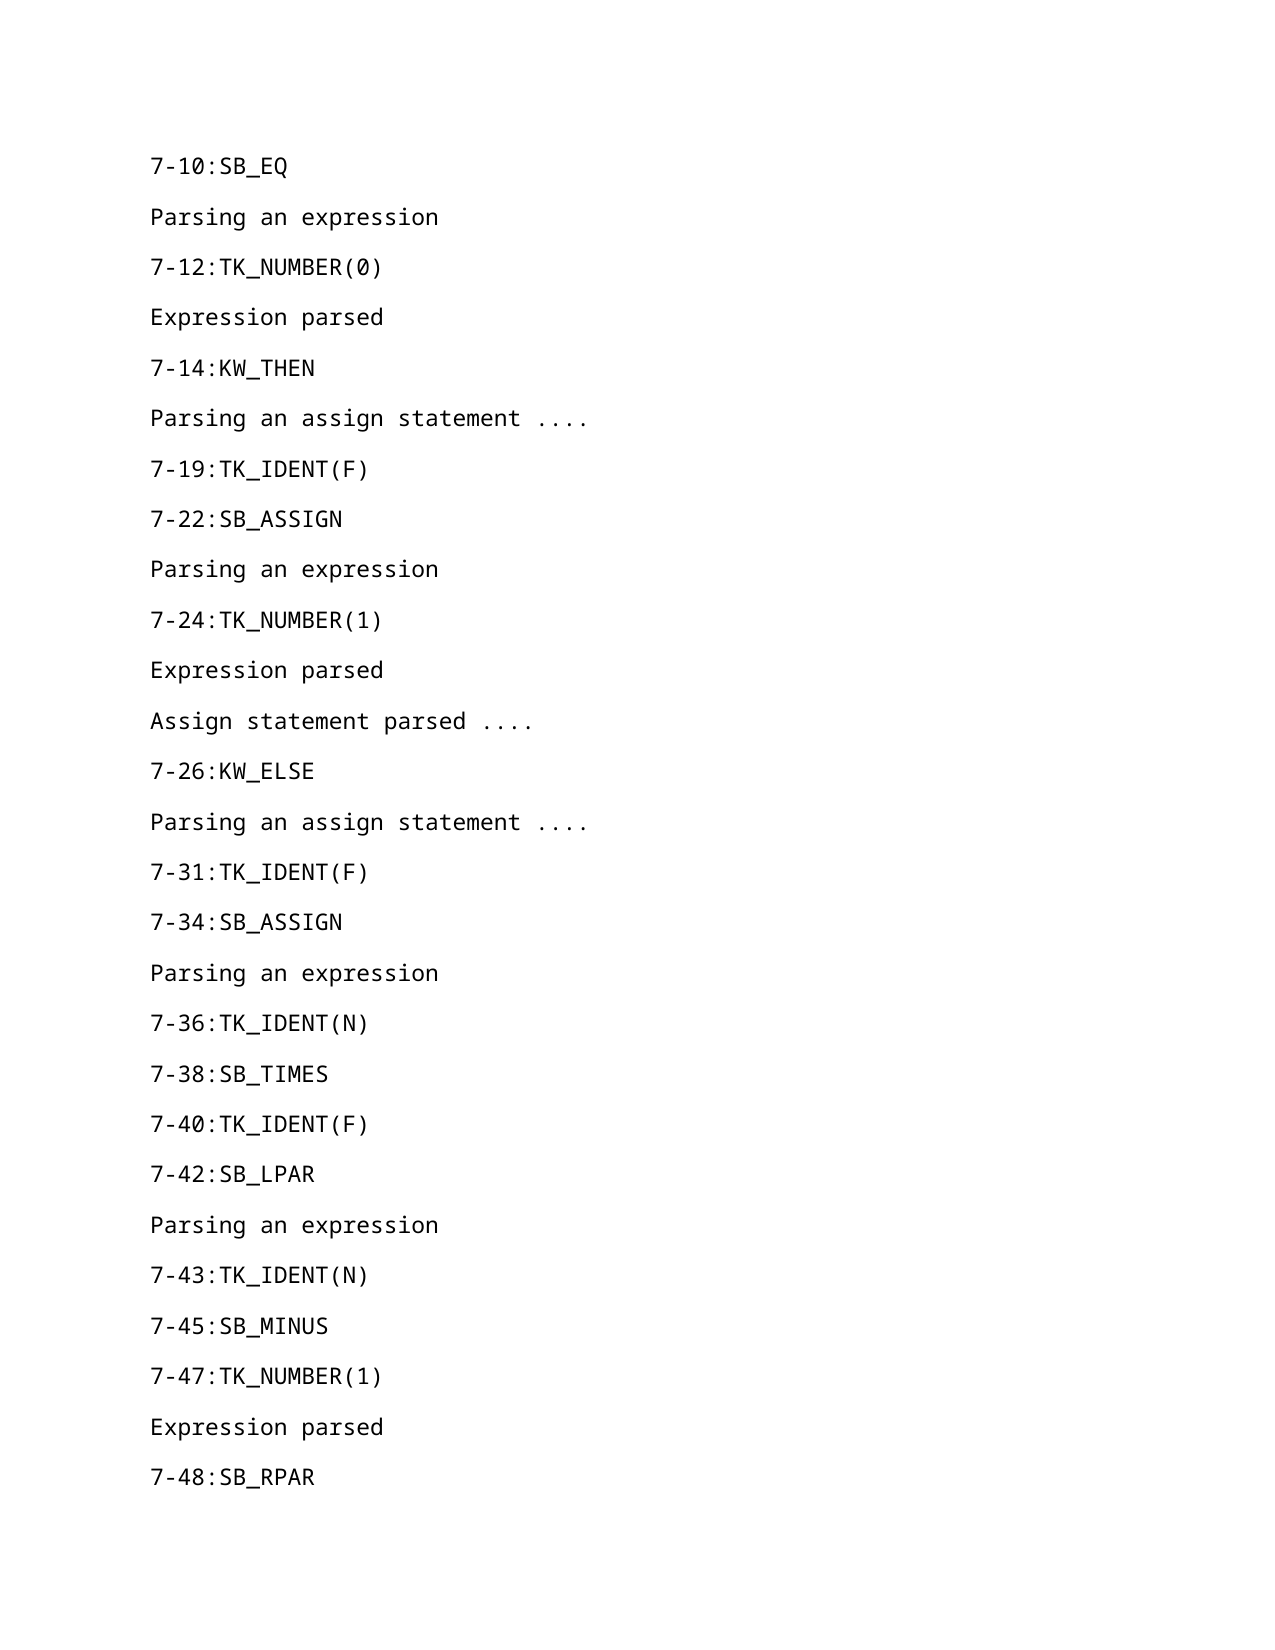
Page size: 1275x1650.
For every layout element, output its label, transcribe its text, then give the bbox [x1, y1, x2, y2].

text 7-48:SB_RPAR [150, 1461, 1125, 1492]
text 7-19:TK_IDENT(F) [150, 452, 1125, 484]
text 7-26:KW_ELSE [150, 755, 1125, 786]
text 7-36:TK_IDENT(N) [150, 1007, 1125, 1038]
text 7-40:TK_IDENT(F) [150, 1108, 1125, 1139]
text Parsing an expression [150, 1209, 1125, 1240]
text 7-22:SB_ASSIGN [150, 503, 1125, 534]
text 7-10:SB_EQ [150, 150, 1125, 181]
text Parsing an expression [150, 553, 1125, 584]
text 7-34:SB_ASSIGN [150, 906, 1125, 937]
text 7-47:TK_NUMBER(1) [150, 1360, 1125, 1391]
text 7-38:SB_TIMES [150, 1057, 1125, 1089]
text Parsing an expression [150, 957, 1125, 988]
text 7-43:TK_IDENT(N) [150, 1259, 1125, 1290]
text Parsing an assign statement .... [150, 805, 1125, 837]
text 7-12:TK_NUMBER(0) [150, 251, 1125, 282]
text Expression parsed [150, 654, 1125, 685]
text 7-42:SB_LPAR [150, 1158, 1125, 1189]
text 7-24:TK_NUMBER(1) [150, 604, 1125, 635]
text Expression parsed [150, 301, 1125, 332]
text 7-31:TK_IDENT(F) [150, 856, 1125, 887]
text 7-45:SB_MINUS [150, 1309, 1125, 1341]
text Parsing an assign statement .... [150, 402, 1125, 433]
text Parsing an expression [150, 200, 1125, 232]
text 7-14:KW_THEN [150, 352, 1125, 383]
text Expression parsed [150, 1410, 1125, 1442]
text Assign statement parsed .... [150, 704, 1125, 736]
